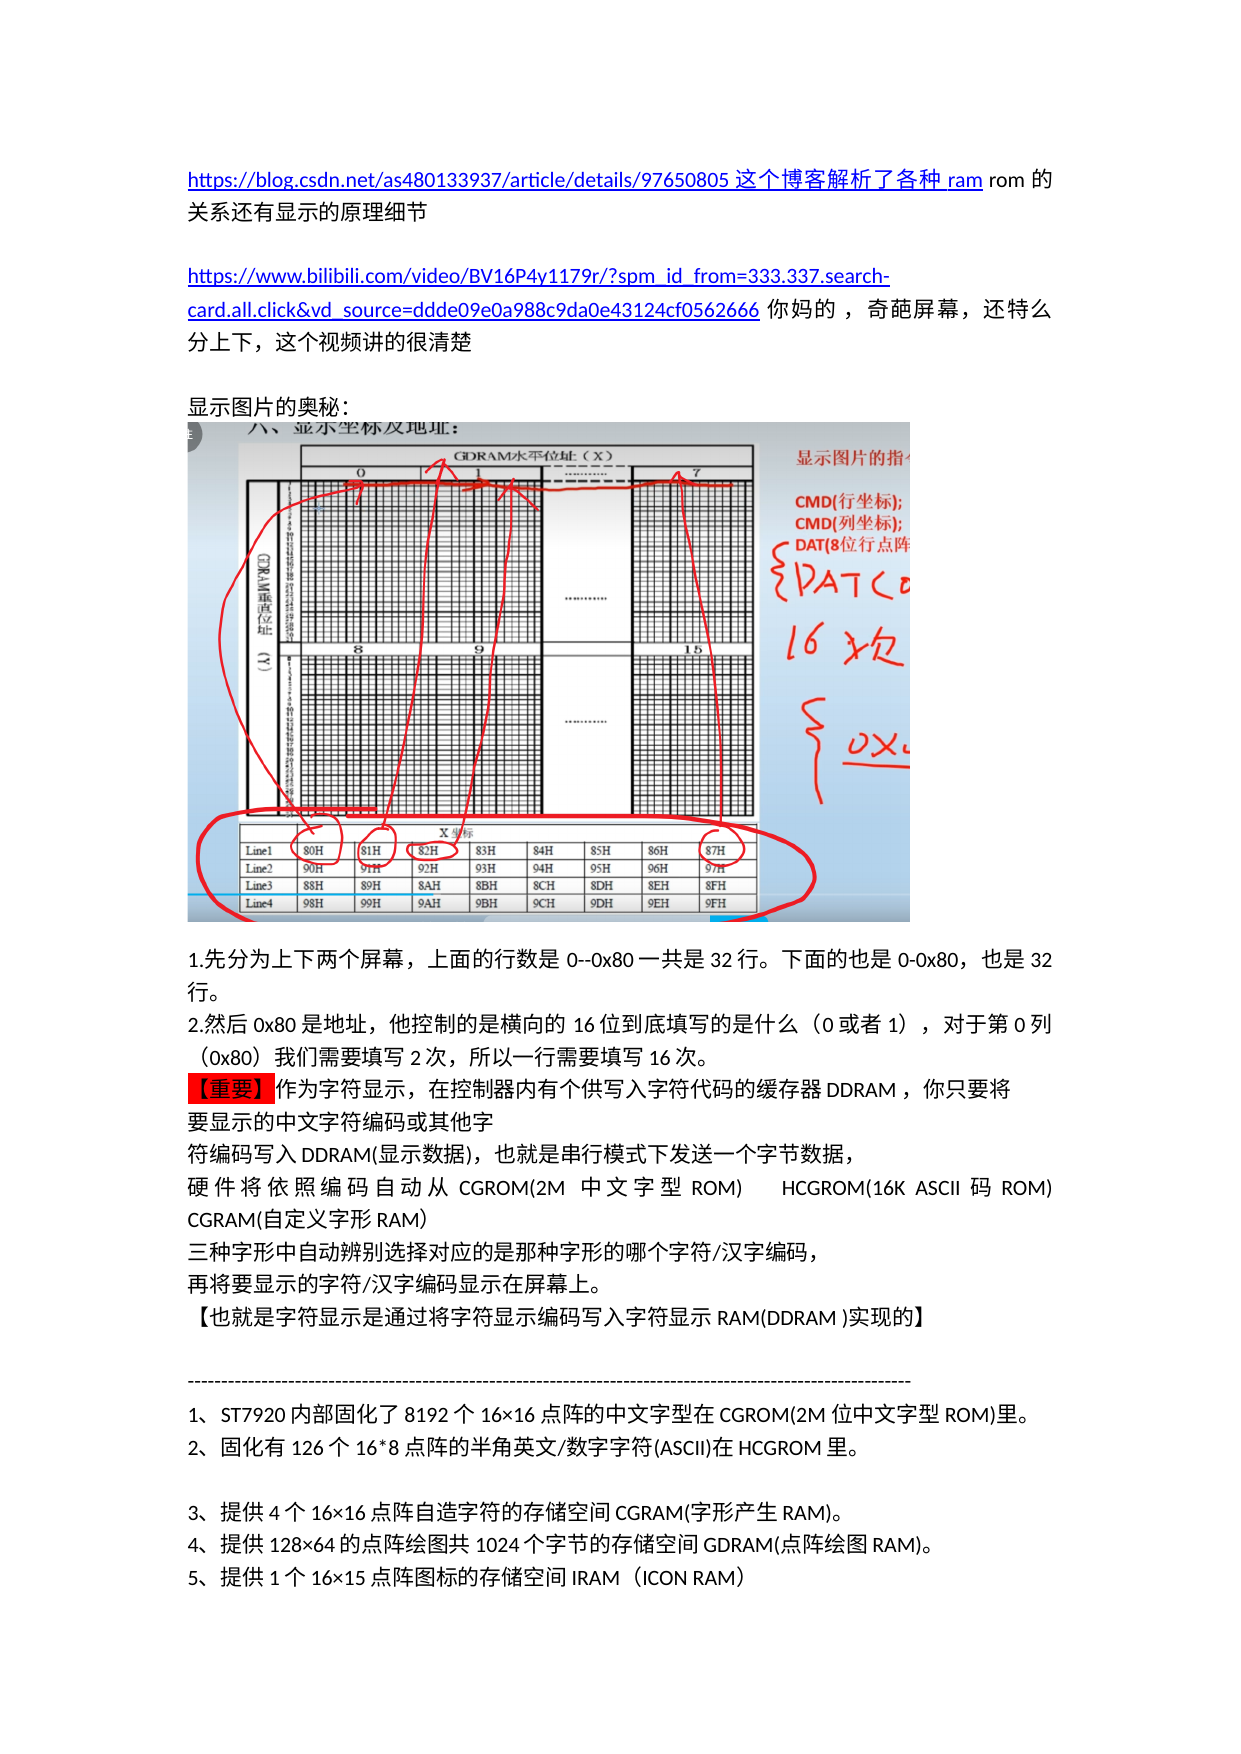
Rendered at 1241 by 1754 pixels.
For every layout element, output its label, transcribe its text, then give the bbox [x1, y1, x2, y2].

text 2.然后0x80是地址，他控制的是横向的16位到底填写的是什么（0或者1），对于第0列（0x80）我们需要填写2次，所以一行需要填写16次。 [187, 1007, 1053, 1072]
text 三种字形中自动辨别选择对应的是那种字形的哪个字符/汉字编码， [187, 1234, 1053, 1267]
text 再将要显示的字符/汉字编码显示在屏幕上。 [187, 1267, 1053, 1299]
text 【也就是字符显示是通过将字符显示编码写入字符显示RAM(DDRAM )实现的】 [187, 1299, 1053, 1332]
text https://blog.csdn.net/as480133937/article/details/97650805这个博客解析了各种ram rom的关系还有显示的原理细节 [187, 162, 1053, 227]
text 显示图片的奥秘： [187, 389, 1053, 422]
text https://www.bilibili.com/video/BV16P4y1179r/?spm_id_from=333.337.search-card.all.click&vd_source=ddde09e0a988c9da0e43124cf0562666 你妈的 ，奇葩屏幕，还特么分上下，这个视频讲的很清楚 [187, 259, 1053, 357]
text ------------------------------------------------------------------------------------------------------------ [187, 1364, 1053, 1397]
text 符编码写入DDRAM(显示数据)，也就是串行模式下发送一个字节数据， [187, 1137, 1053, 1169]
text 【重要】作为字符显示，在控制器内有个供写入字符代码的缓存器DDRAM ，你只要将 [187, 1072, 1053, 1104]
text 硬件将依照编码自动从CGROM(2M 中文字型ROM) HCGROM(16K ASCII码ROM) CGRAM(自定义字形RAM） [187, 1169, 1053, 1234]
text 2、固化有126 个16*8 点阵的半角英文/数字字符(ASCII)在HCGROM里。 [187, 1429, 1053, 1462]
text 4、提供128×64的点阵绘图共1024个字节的存储空间GDRAM(点阵绘图RAM)。 [187, 1527, 1053, 1559]
text 5、提供1个16×15点阵图标的存储空间IRAM（ICON RAM） [187, 1559, 1053, 1592]
text 1、ST7920 内部固化了8192 个16×16 点阵的中文字型在CGROM(2M 位中文字型ROM)里。 [187, 1397, 1053, 1429]
text 要显示的中文字符编码或其他字 [187, 1104, 1053, 1137]
picture [187, 422, 910, 922]
text 3、提供4个16×16点阵自造字符的存储空间CGRAM(字形产生RAM)。 [187, 1494, 1053, 1527]
